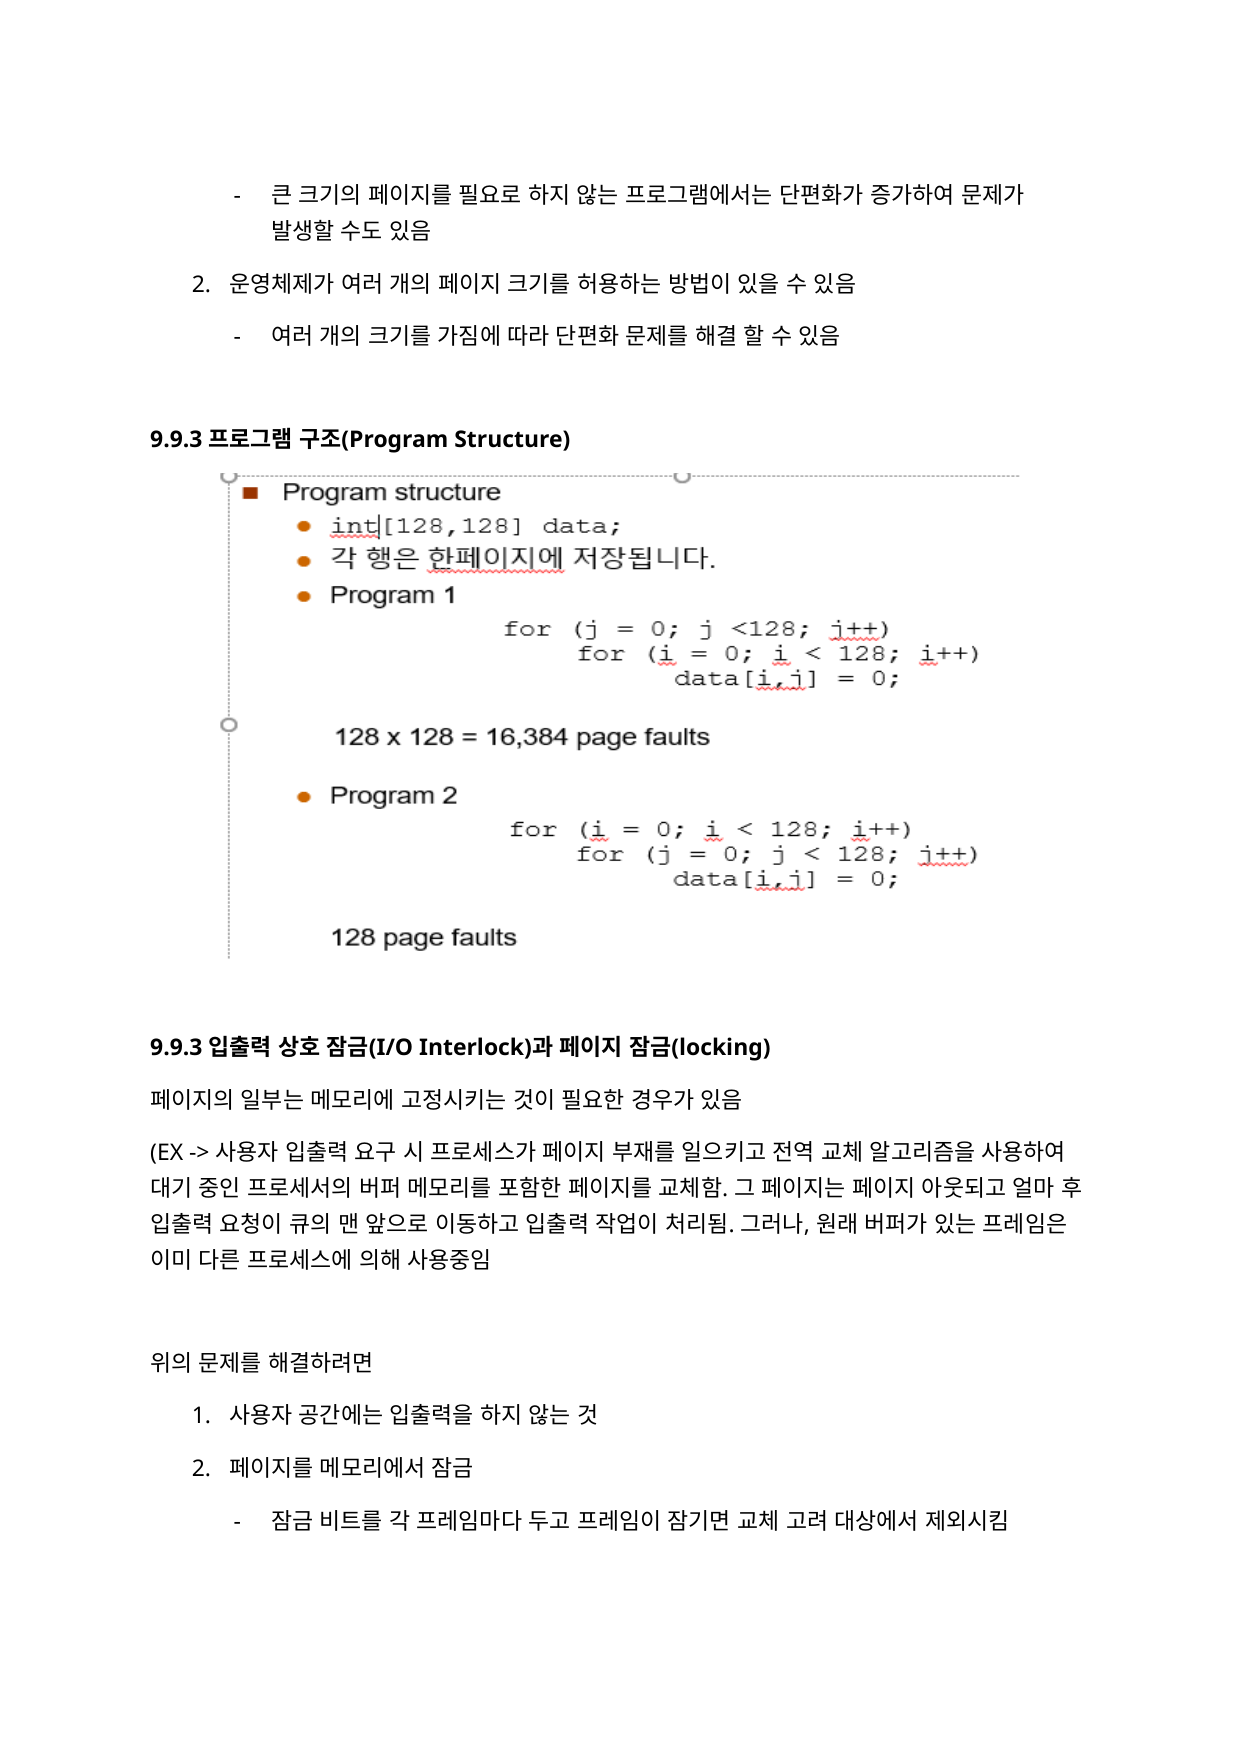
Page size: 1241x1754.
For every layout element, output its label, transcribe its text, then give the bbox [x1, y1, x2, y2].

list 잠금 비트를 각 프레임마다 두고 프레임이 잠기면 교체 고려 대상에서 제외시킴 [233, 1503, 1090, 1536]
text 9.9.3 입출력 상호 잠금(I/O Interlock)과 페이지 잠금(locking) [150, 1029, 1090, 1062]
text 9.9.3 프로그램 구조(Program Structure) [150, 421, 1090, 454]
text 위의 문제를 해결하려면 [150, 1345, 1090, 1378]
text 페이지의 일부는 메모리에 고정시키는 것이 필요한 경우가 있음 [150, 1082, 1090, 1115]
list 운영체제가 여러 개의 페이지 크기를 허용하는 방법이 있을 수 있음 [192, 266, 1090, 299]
list 큰 크기의 페이지를 필요로 하지 않는 프로그램에서는 단편화가 증가하여 문제가 발생할 수도 있음 [233, 177, 1090, 246]
list 사용자 공간에는 입출력을 하지 않는 것 [192, 1397, 1090, 1431]
text (EX -> 사용자 입출력 요구 시 프로세스가 페이지 부재를 일으키고 전역 교체 알고리즘을 사용하여 대기 중인 프로세서의 버퍼 메모리를 포함한 페이지를 교체함. 그 페이지는 페이지 아웃되고 얼마 후 입출력 요청이 큐의 맨 앞으로 이동하고 입출력 작업이 처리됨. 그러나, 원래 버퍼가 있는 프레임은 이미 다른 프로세스에 의해 사용중임 [150, 1134, 1090, 1275]
list 페이지를 메모리에서 잠금 [192, 1450, 1090, 1483]
picture [219, 473, 1021, 960]
list 여러 개의 크기를 가짐에 따라 단편화 문제를 해결 할 수 있음 [233, 318, 1090, 352]
